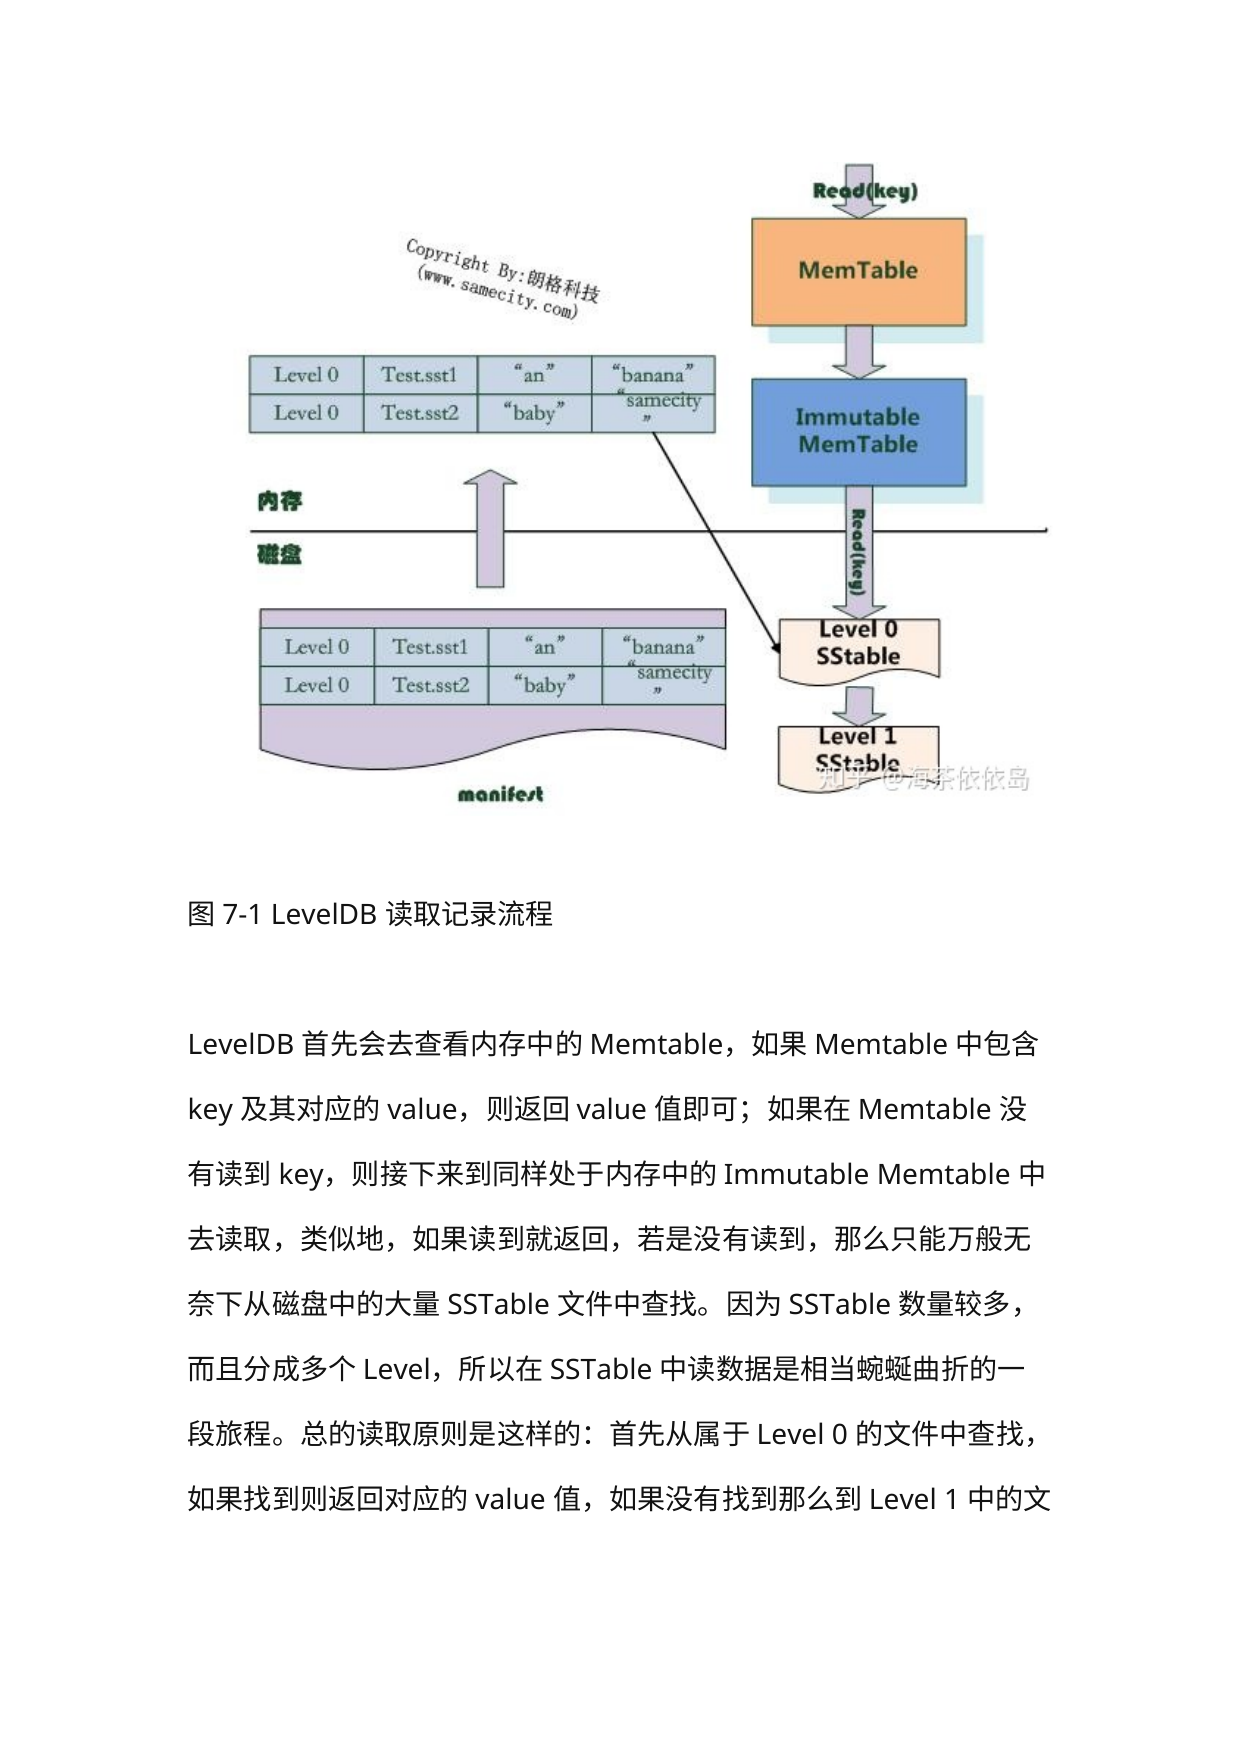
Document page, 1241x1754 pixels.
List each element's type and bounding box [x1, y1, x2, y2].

text [187, 879, 1053, 1529]
picture [187, 162, 1053, 816]
